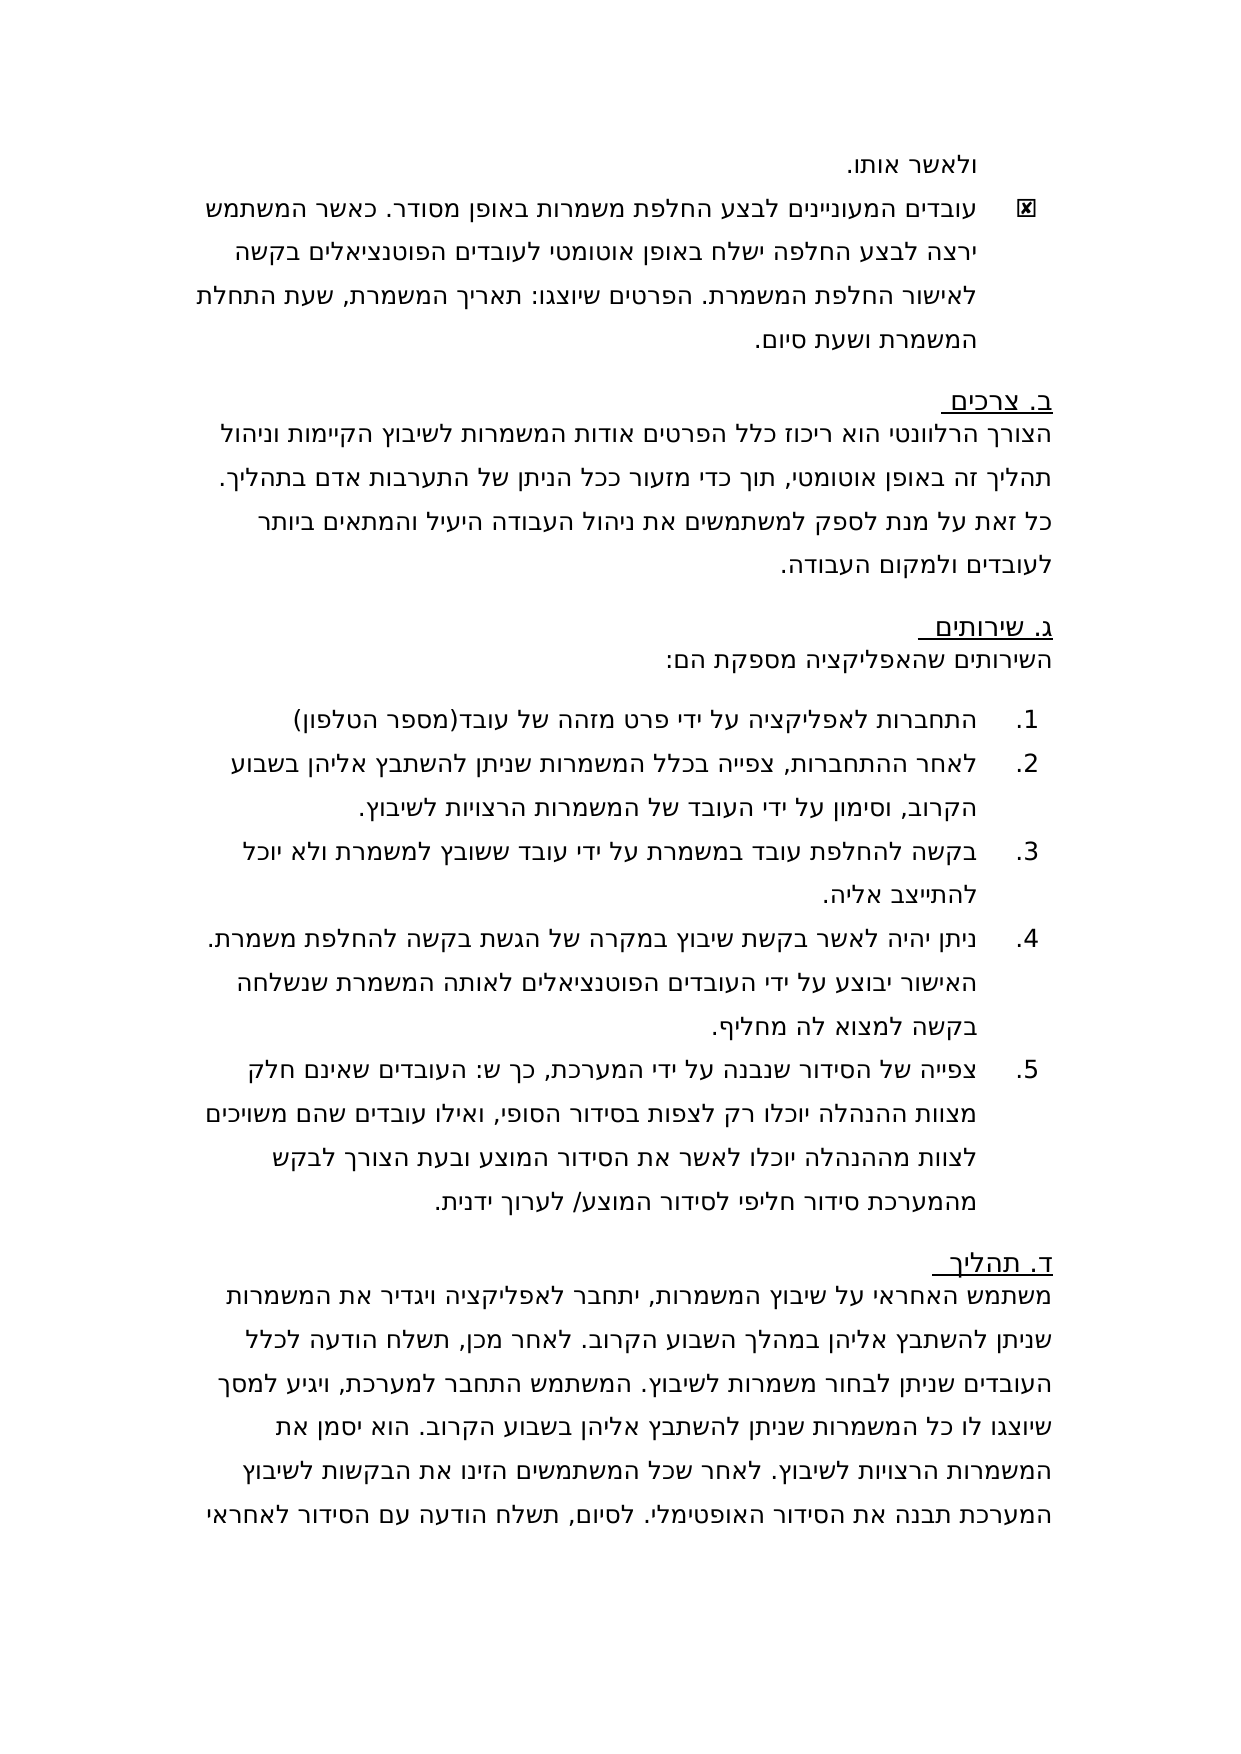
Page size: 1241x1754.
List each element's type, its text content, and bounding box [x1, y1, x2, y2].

list עובדים המעוניינים לבצע החלפת משמרות באופן מסודר. כאשר המשתמש ירצה לבצע החלפה ישלח באופן אוטומטי לעובדים הפוטנציאלים בקשה לאישור החלפת המשמרת. הפרטים שיוצגו: תאריך המשמרת, שעת התחלת המשמרת ושעת סיום. [187, 194, 1015, 354]
subtitle ד. תהליך [187, 1247, 1053, 1279]
text הצורך הרלוונטי הוא ריכוז כלל הפרטים אודות המשמרות לשיבוץ הקיימות וניהול תהליך זה באופן אוטומטי, תוך כדי מזעור ככל הניתן של התערבות אדם בתהליך. כל זאת על מנת לספק למשתמשים את ניהול העבודה היעיל והמתאים ביותר לעובדים ולמקום העבודה. [187, 419, 1053, 580]
text השירותים שהאפליקציה מספקת הם: [187, 645, 1053, 674]
list ולאשר אותו. [187, 150, 978, 179]
list לאחר ההתחברות, צפייה בכלל המשמרות שניתן להשתבץ אליהן בשבוע הקרוב, וסימון על ידי העובד של המשמרות הרצויות לשיבוץ. [187, 749, 1015, 822]
subtitle ג. שירותים [187, 611, 1053, 643]
list התחברות לאפליקציה על ידי פרט מזהה של עובד(מספר הטלפון) [187, 706, 1015, 735]
list צפייה של הסידור שנבנה על ידי המערכת, כך ש: העובדים שאינם חלק מצוות ההנהלה יוכלו רק לצפות בסידור הסופי, ואילו עובדים שהם משויכים לצוות מההנהלה יוכלו לאשר את הסידור המוצע ובעת הצורך לבקש מהמערכת סידור חליפי לסידור המוצע/ לערוך ידנית. [187, 1056, 1015, 1216]
list בקשה להחלפת עובד במשמרת על ידי עובד ששובץ למשמרת ולא יוכל להתייצב אליה. [187, 837, 1015, 910]
list ניתן יהיה לאשר בקשת שיבוץ במקרה של הגשת בקשה להחלפת משמרת. האישור יבוצע על ידי העובדים הפוטנציאלים לאותה המשמרת שנשלחה בקשה למצוא לה מחליף. [187, 924, 1015, 1041]
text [187, 1281, 1053, 1529]
subtitle ב. צרכים [187, 385, 1053, 417]
